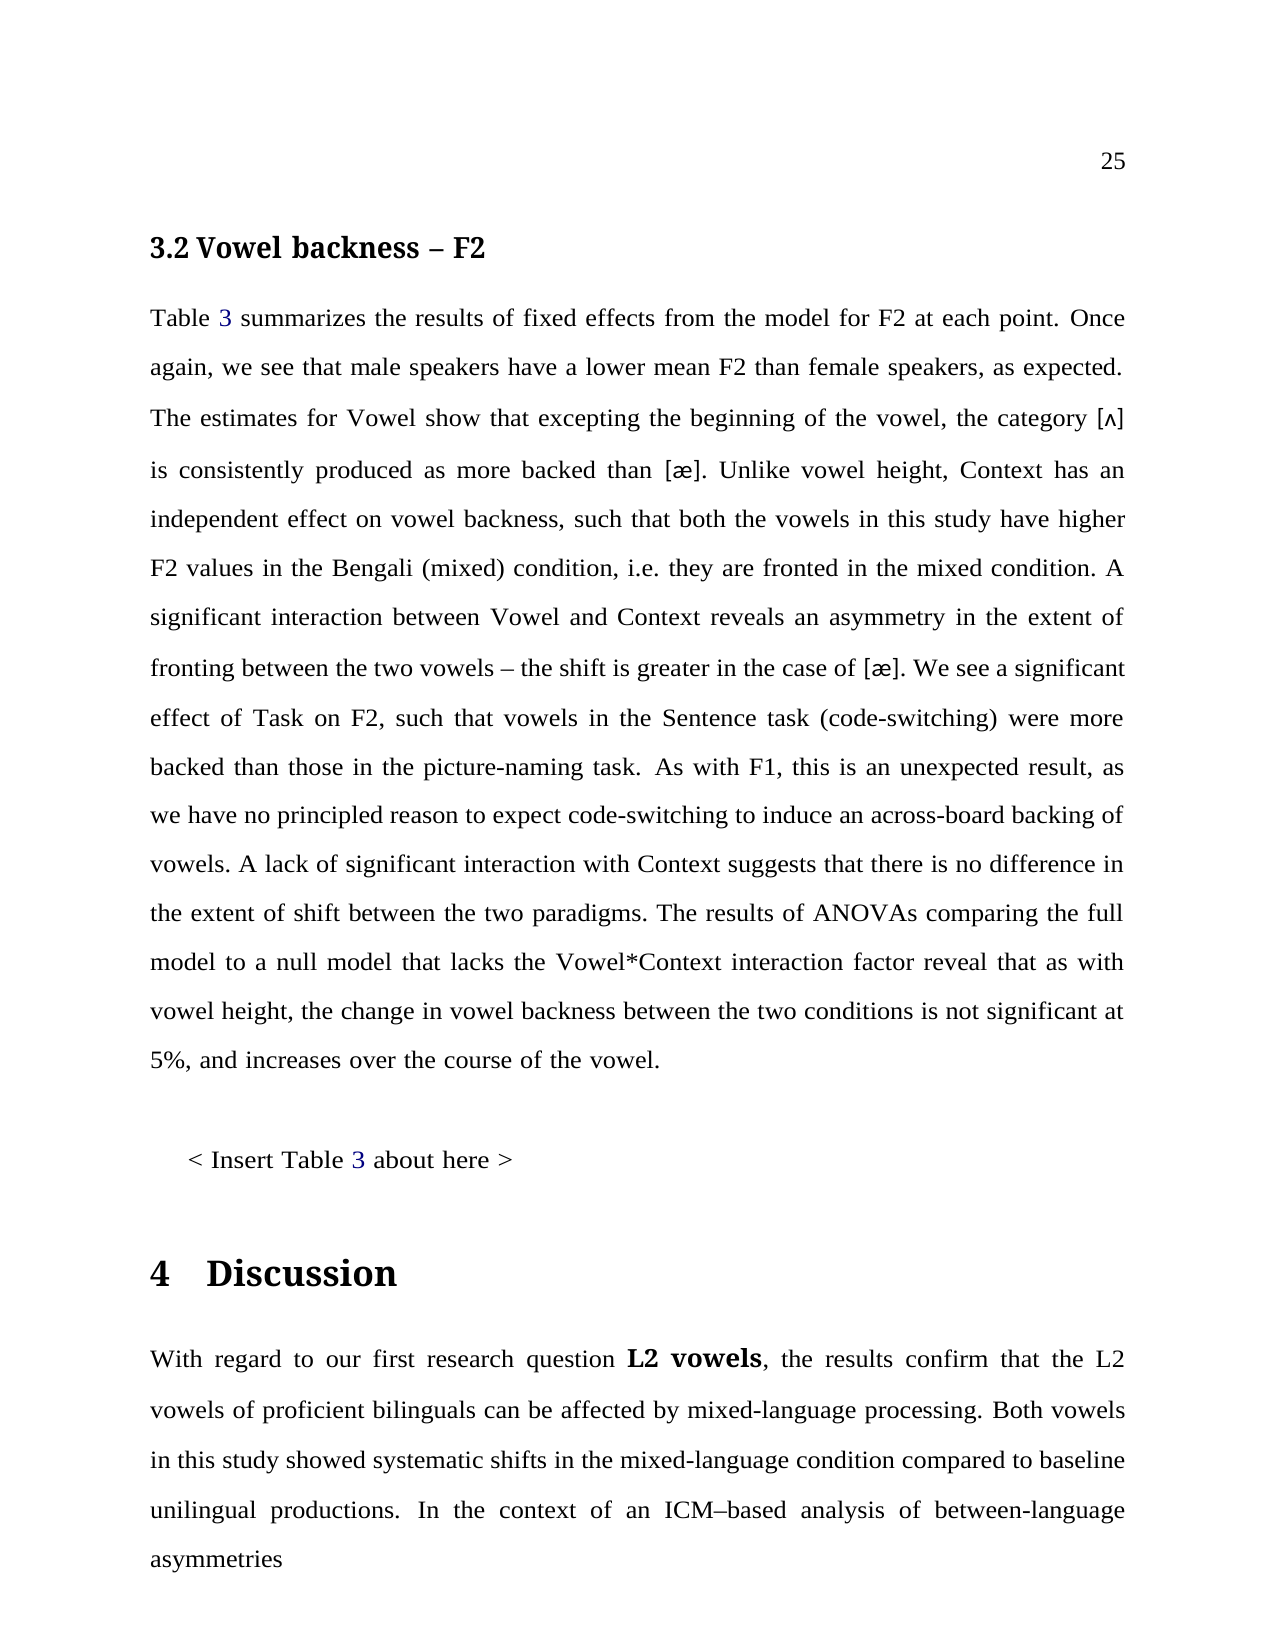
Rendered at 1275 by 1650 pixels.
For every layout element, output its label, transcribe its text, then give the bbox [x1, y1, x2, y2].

text Table 3 summarizes the results of fixed effects from the model for F2 at each point. Once again, we see that male speakers have a lower mean F2 than female speakers, as expected. The estimates for Vowel show that excepting the beginning of the vowel, the category [ʌ] is consistently produced as more backed than [æ]. Unlike vowel height, Context has an independent effect on vowel backness, such that both the vowels in this study have higher F2 values in the Bengali (mixed) condition, i.e. they are fronted in the mixed condition. A significant interaction between Vowel and Context reveals an asymmetry in the extent of fronting between the two vowels – the shift is greater in the case of [æ]. We see a significant effect of Task on F2, such that vowels in the Sentence task (code-switching) were more backed than those in the picture-naming task. As with F1, this is an unexpected result, as we have no principled reason to expect code-switching to induce an across-board backing of vowels. A lack of significant interaction with Context suggests that there is no difference in the extent of shift between the two paradigms. The results of ANOVAs comparing the full model to a null model that lacks the Vowel*Context interaction factor reveal that as with vowel height, the change in vowel backness between the two conditions is not significant at 5%, and increases over the course of the vowel. [150, 303, 1125, 1073]
subtitle Discussion [150, 1249, 1158, 1297]
text With regard to our first research question L2 vowels, the results confirm that the L2 vowels of proficient bilinguals can be affected by mixed-language processing. Both vowels in this study showed systematic shifts in the mixed-language condition compared to baseline unilingual productions. In the context of an ICM–based analysis of between-language asymmetries [150, 1341, 1125, 1573]
text < Insert Table 3 about here > [187, 1145, 1158, 1173]
subtitle 3.2 Vowel backness – F2 [150, 227, 1158, 267]
